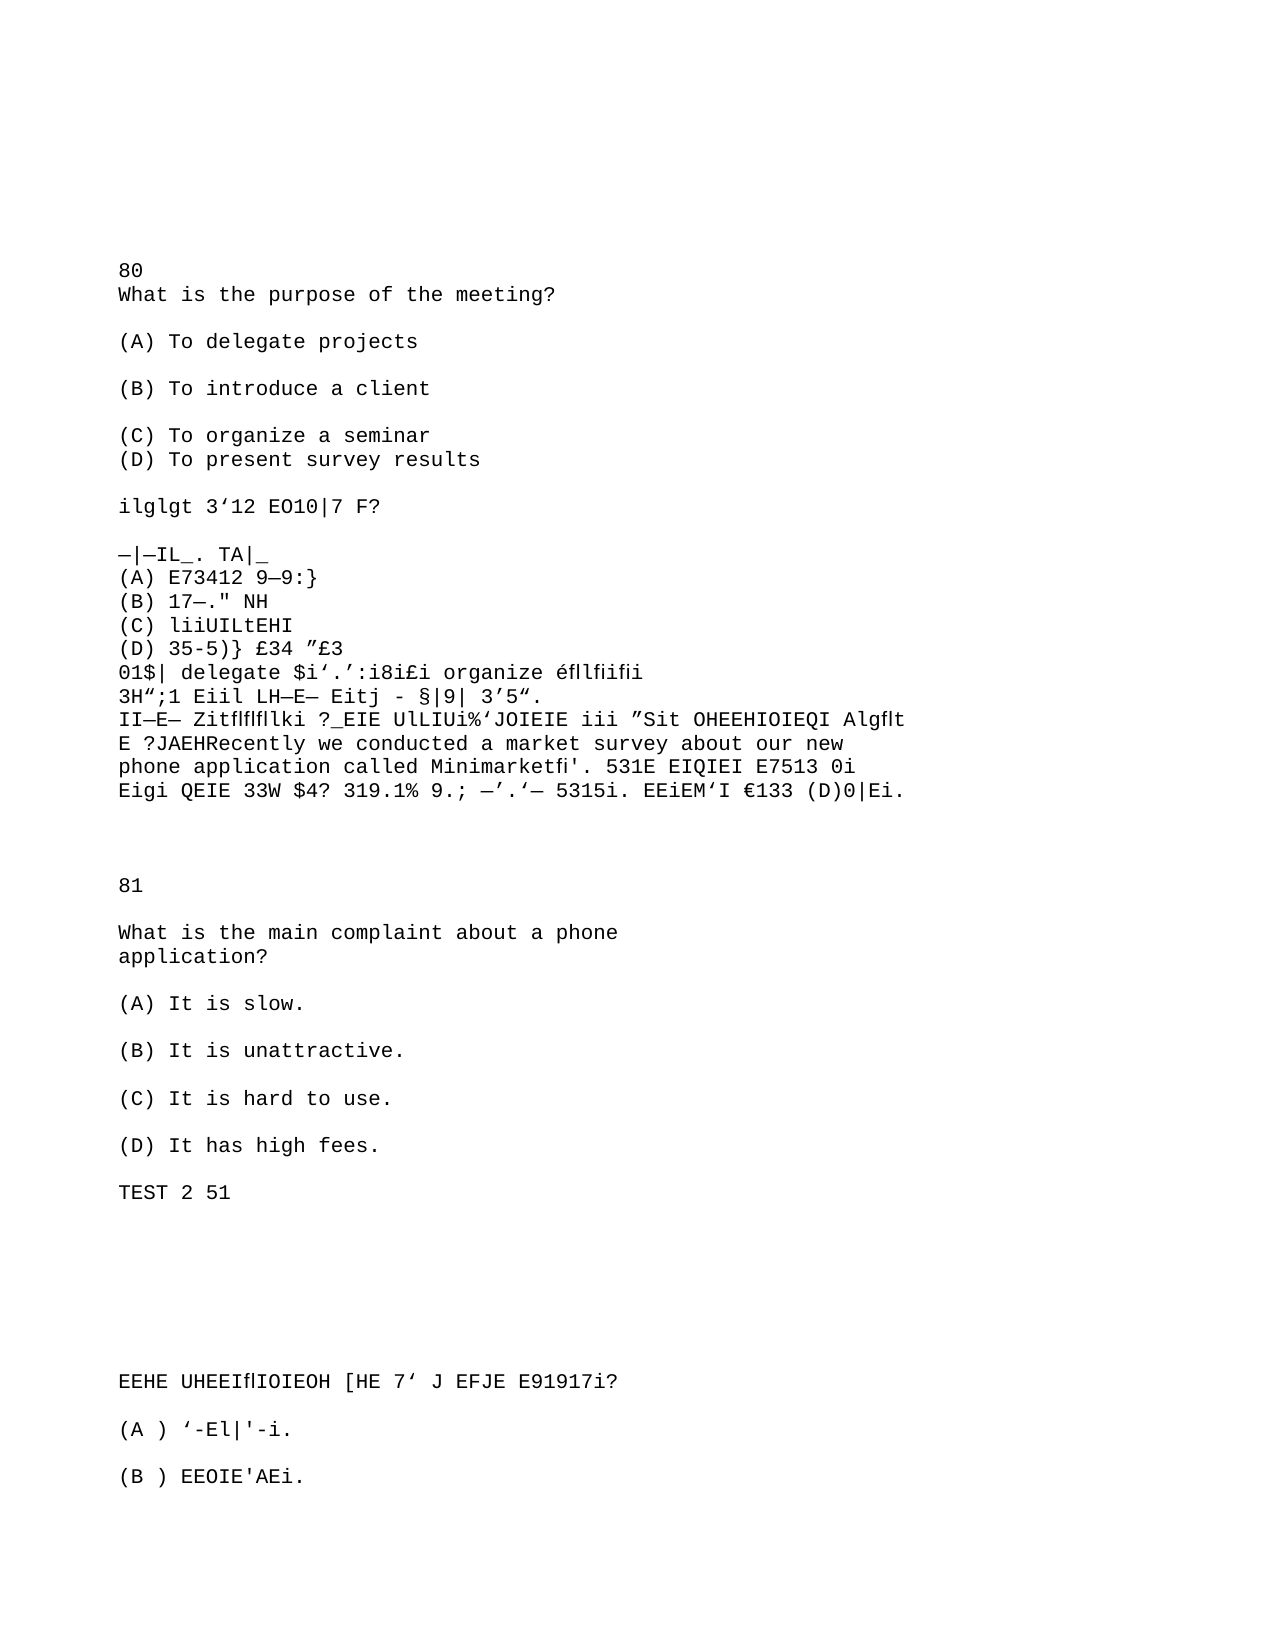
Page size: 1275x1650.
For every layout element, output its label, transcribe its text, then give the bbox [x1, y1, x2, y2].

text (A) It is slow. [118, 993, 1157, 1017]
text phone application called Minimarketﬁ'. 531E EIQIEI E7513 0i [118, 757, 1157, 780]
text (C) It is hard to use. [118, 1088, 1157, 1111]
text (C) To organize a seminar [118, 426, 1157, 449]
text application? [118, 946, 1157, 969]
text II—E— Zitﬂﬂﬂlki ?_EIE UlLIUi%‘JOIEIE iii ”Sit OHEEHIOIEQI Algﬂt [118, 709, 1157, 733]
text (A) E73412 9—9:} [118, 567, 1157, 591]
text 01$| delegate $i‘.’:i8i£i organize éﬂlﬁiﬁi [118, 662, 1157, 686]
text E ?JAEHRecently we conducted a market survey about our new [118, 733, 1157, 757]
text (A) To delegate projects [118, 331, 1157, 354]
text Eigi QEIE 33W $4? 319.1% 9.; —’.‘— 5315i. EEiEM‘I €133 (D)0|Ei. [118, 780, 1157, 804]
text ilglgt 3‘12 EO10|7 F? [118, 496, 1157, 520]
text 3H“;1 Eiil LH—E— Eitj - §|9| 3’5“. [118, 686, 1157, 709]
text What is the main complaint about a phone [118, 922, 1157, 946]
text EEHE UHEEIﬂIOIEOH [HE 7‘ J EFJE E91917i? [118, 1371, 1157, 1395]
text 80 [118, 260, 1157, 284]
text TEST 2 51 [118, 1182, 1157, 1206]
text (D) It has high fees. [118, 1135, 1157, 1158]
text (D) 35-5)} £34 ”£3 [118, 638, 1157, 662]
text (B) To introduce a client [118, 378, 1157, 402]
text (B) It is unattractive. [118, 1040, 1157, 1064]
text What is the purpose of the meeting? [118, 284, 1157, 307]
text (B) 17—." NH [118, 591, 1157, 615]
text 81 [118, 875, 1157, 898]
text (D) To present survey results [118, 449, 1157, 473]
text (A ) ‘-El|'-i. [118, 1419, 1157, 1442]
text —|—IL_. TA|_ [118, 544, 1157, 567]
text (C) liiUILtEHI [118, 615, 1157, 638]
text (B ) EEOIE'AEi. [118, 1466, 1157, 1489]
